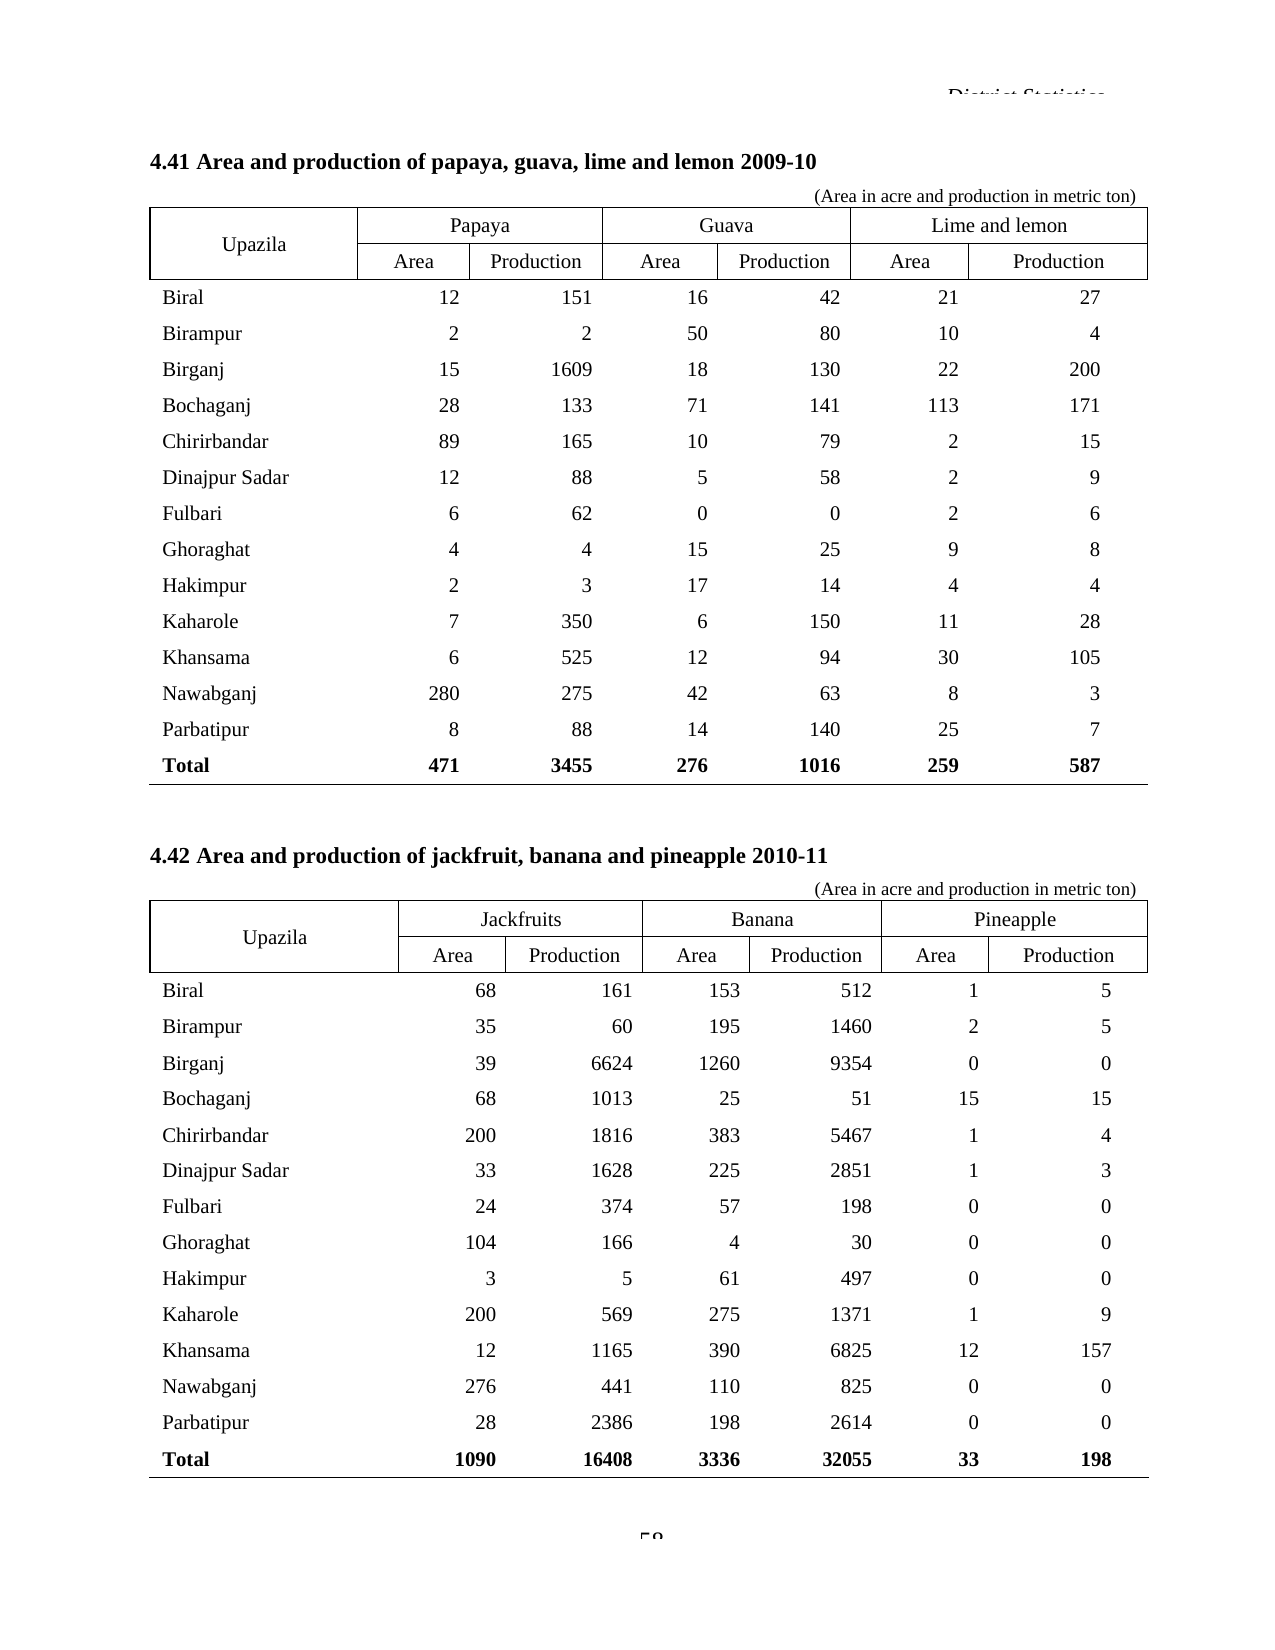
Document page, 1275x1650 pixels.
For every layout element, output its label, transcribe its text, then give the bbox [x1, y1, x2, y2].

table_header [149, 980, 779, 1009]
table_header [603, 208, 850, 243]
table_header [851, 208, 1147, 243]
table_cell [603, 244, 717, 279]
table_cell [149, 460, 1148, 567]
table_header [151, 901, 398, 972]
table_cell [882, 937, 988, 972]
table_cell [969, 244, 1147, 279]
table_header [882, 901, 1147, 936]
text (Area in acre and production in metric ton) [814, 878, 1171, 900]
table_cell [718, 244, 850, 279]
list Area and production of papaya, guava, lime and lemon 2009-10 [150, 148, 1171, 175]
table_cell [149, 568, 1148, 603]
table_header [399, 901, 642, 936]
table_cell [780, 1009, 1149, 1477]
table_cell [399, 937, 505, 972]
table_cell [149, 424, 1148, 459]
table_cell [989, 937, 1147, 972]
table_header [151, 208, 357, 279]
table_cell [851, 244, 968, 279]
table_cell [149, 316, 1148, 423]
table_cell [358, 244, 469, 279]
text (Area in acre and production in metric ton) [814, 185, 1171, 206]
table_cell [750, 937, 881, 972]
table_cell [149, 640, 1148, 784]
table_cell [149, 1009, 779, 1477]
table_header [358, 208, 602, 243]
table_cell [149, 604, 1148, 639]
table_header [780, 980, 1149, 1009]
list Area and production of jackfruit, banana and pineapple 2010-11 [150, 842, 1171, 868]
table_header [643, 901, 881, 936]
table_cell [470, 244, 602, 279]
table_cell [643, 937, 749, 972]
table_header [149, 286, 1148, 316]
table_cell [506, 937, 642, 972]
